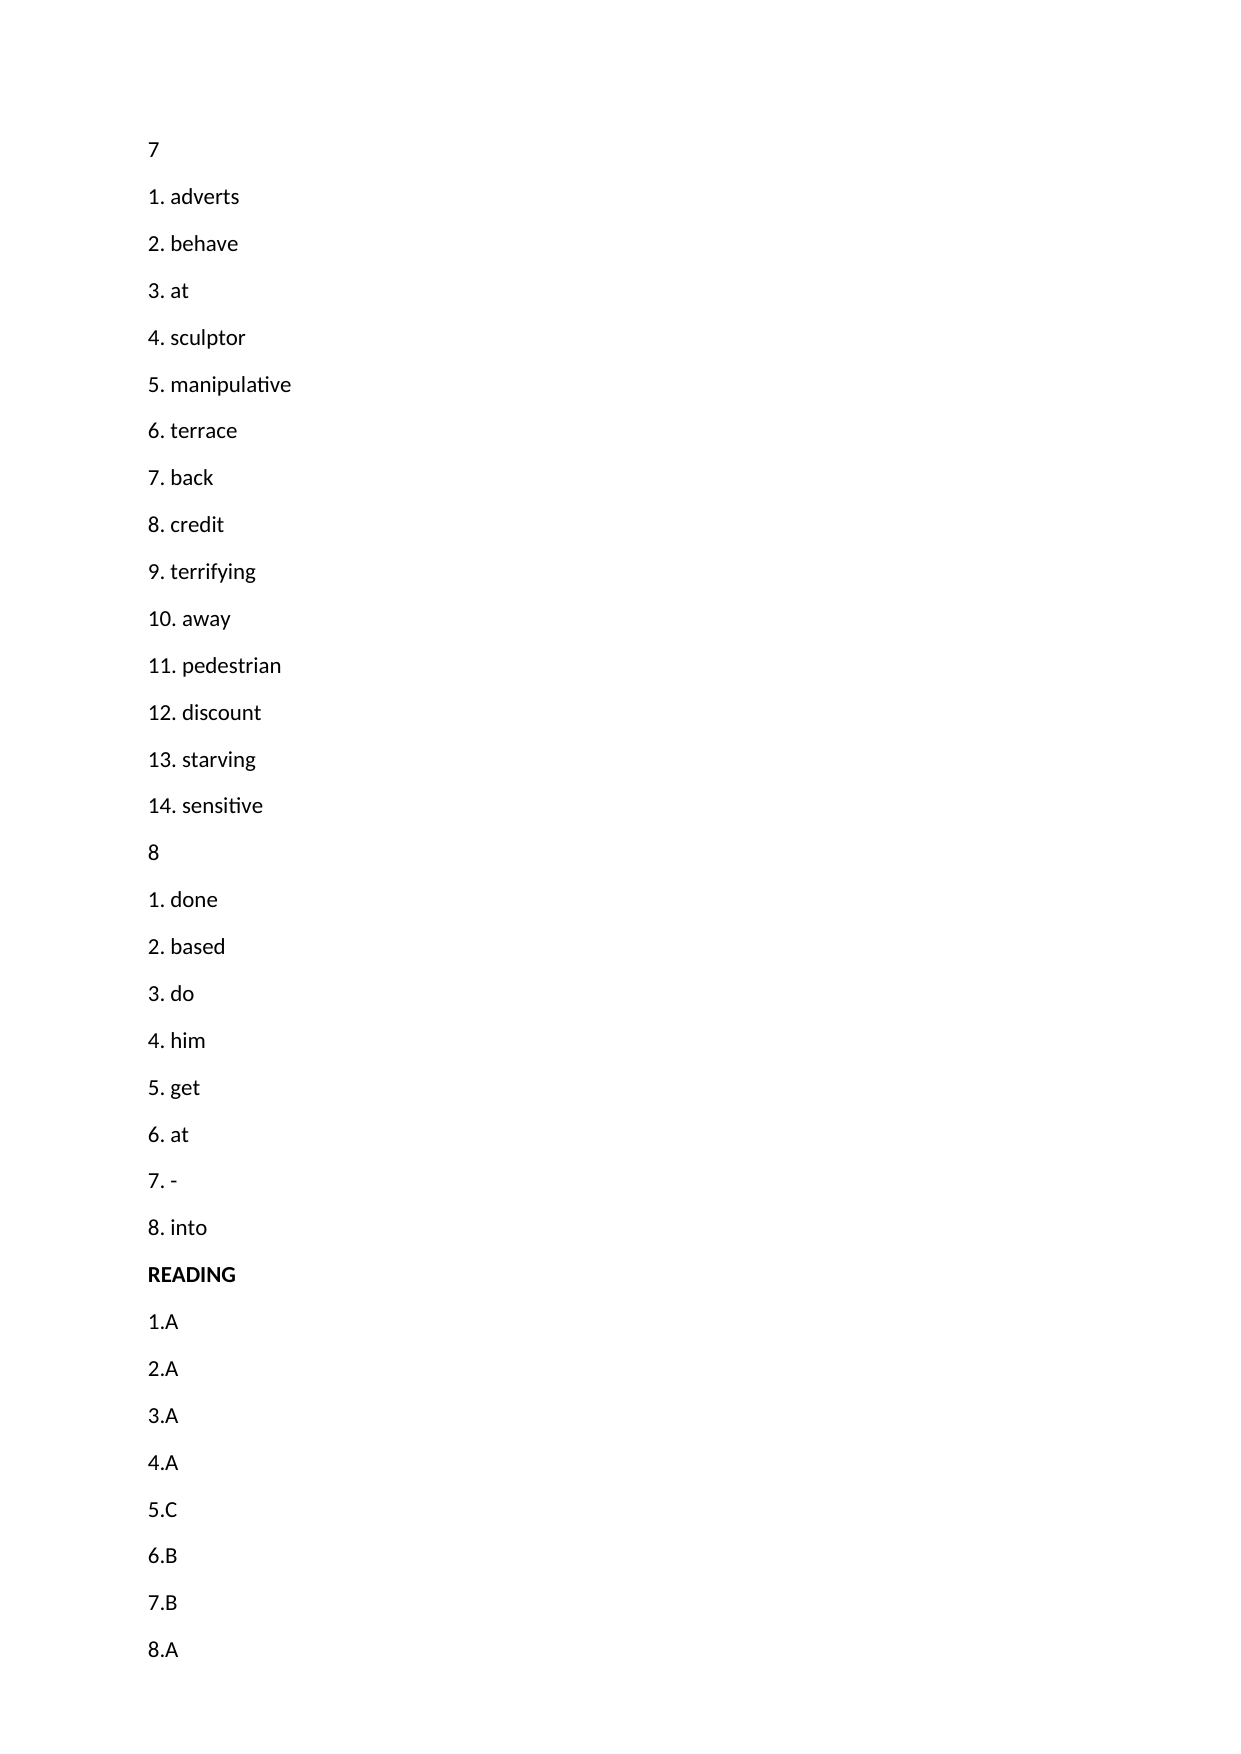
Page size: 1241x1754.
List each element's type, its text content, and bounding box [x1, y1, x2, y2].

text 2. based [148, 932, 1152, 960]
text 2.A [148, 1354, 1152, 1382]
text 8.A [148, 1635, 1152, 1663]
text 2. behave [148, 229, 1152, 257]
text 4.A [148, 1448, 1152, 1476]
text 7. - [148, 1167, 1152, 1195]
text 1.A [148, 1307, 1152, 1335]
text 14. sensitive [148, 792, 1152, 820]
text READING [148, 1260, 1152, 1288]
text 4. him [148, 1026, 1152, 1054]
text 3. at [148, 276, 1152, 304]
text 1. adverts [148, 182, 1152, 210]
text 11. pedestrian [148, 651, 1152, 679]
text 7.B [148, 1588, 1152, 1617]
text 3.A [148, 1401, 1152, 1429]
text 1. done [148, 885, 1152, 913]
text 6. at [148, 1120, 1152, 1148]
text 8. credit [148, 510, 1152, 538]
text 10. away [148, 604, 1152, 632]
text 7. back [148, 463, 1152, 492]
text 9. terrifying [148, 557, 1152, 585]
text 7 [148, 135, 1152, 163]
text 6. terrace [148, 417, 1152, 445]
text 4. sculptor [148, 323, 1152, 351]
text 6.B [148, 1542, 1152, 1570]
text 8. into [148, 1213, 1152, 1242]
text 5. manipulative [148, 370, 1152, 398]
text 12. discount [148, 698, 1152, 726]
text 3. do [148, 979, 1152, 1007]
text 5.C [148, 1495, 1152, 1523]
text 5. get [148, 1073, 1152, 1101]
text 13. starving [148, 745, 1152, 773]
text 8 [148, 838, 1152, 867]
